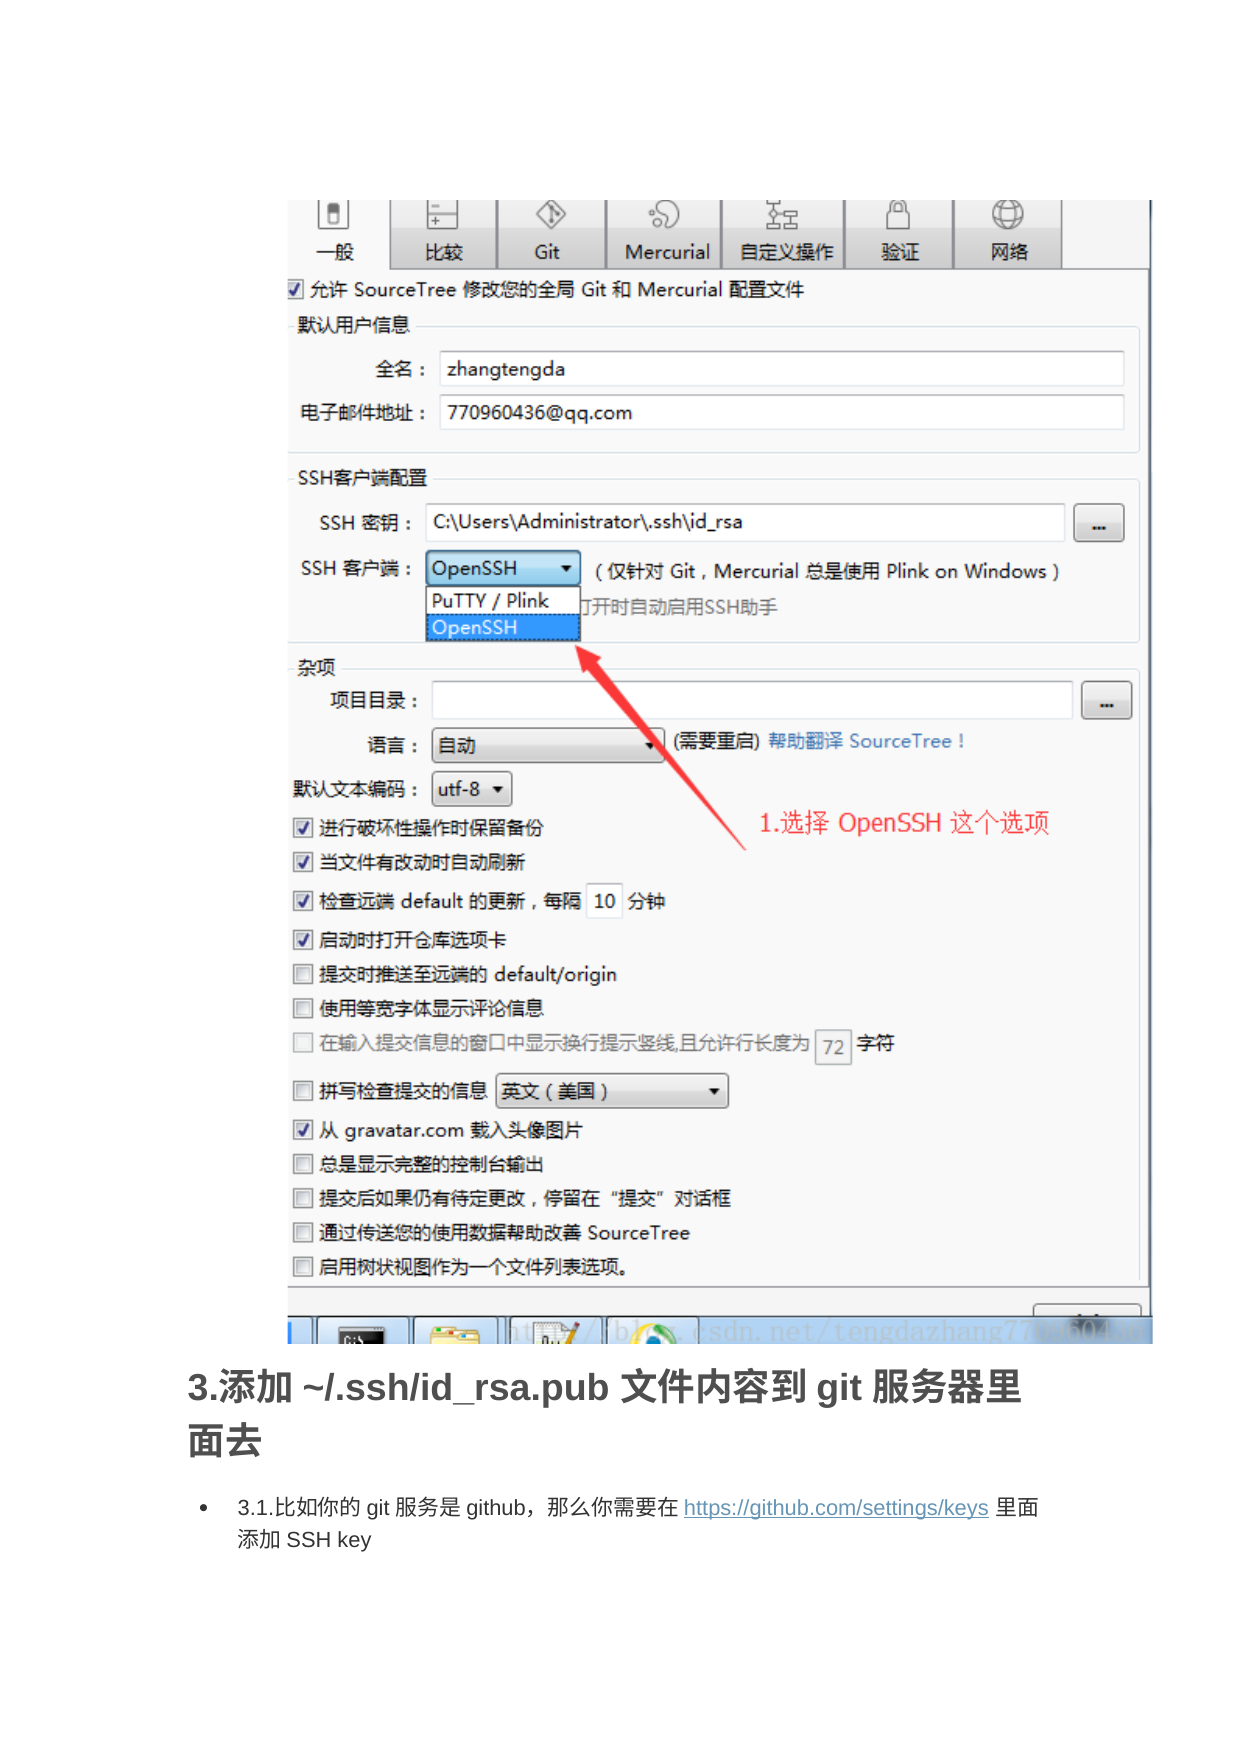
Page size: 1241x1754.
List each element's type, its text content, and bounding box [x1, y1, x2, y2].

list 3.1.比如你的 git 服务是 github，那么你需要在 https://github.com/settings/keys 里面添加 SSH key [200, 1490, 1053, 1603]
picture [287, 200, 1153, 1344]
subtitle 3.添加 ~/.ssh/id_rsa.pub 文件内容到 git 服务器里面去 [187, 1356, 1053, 1465]
